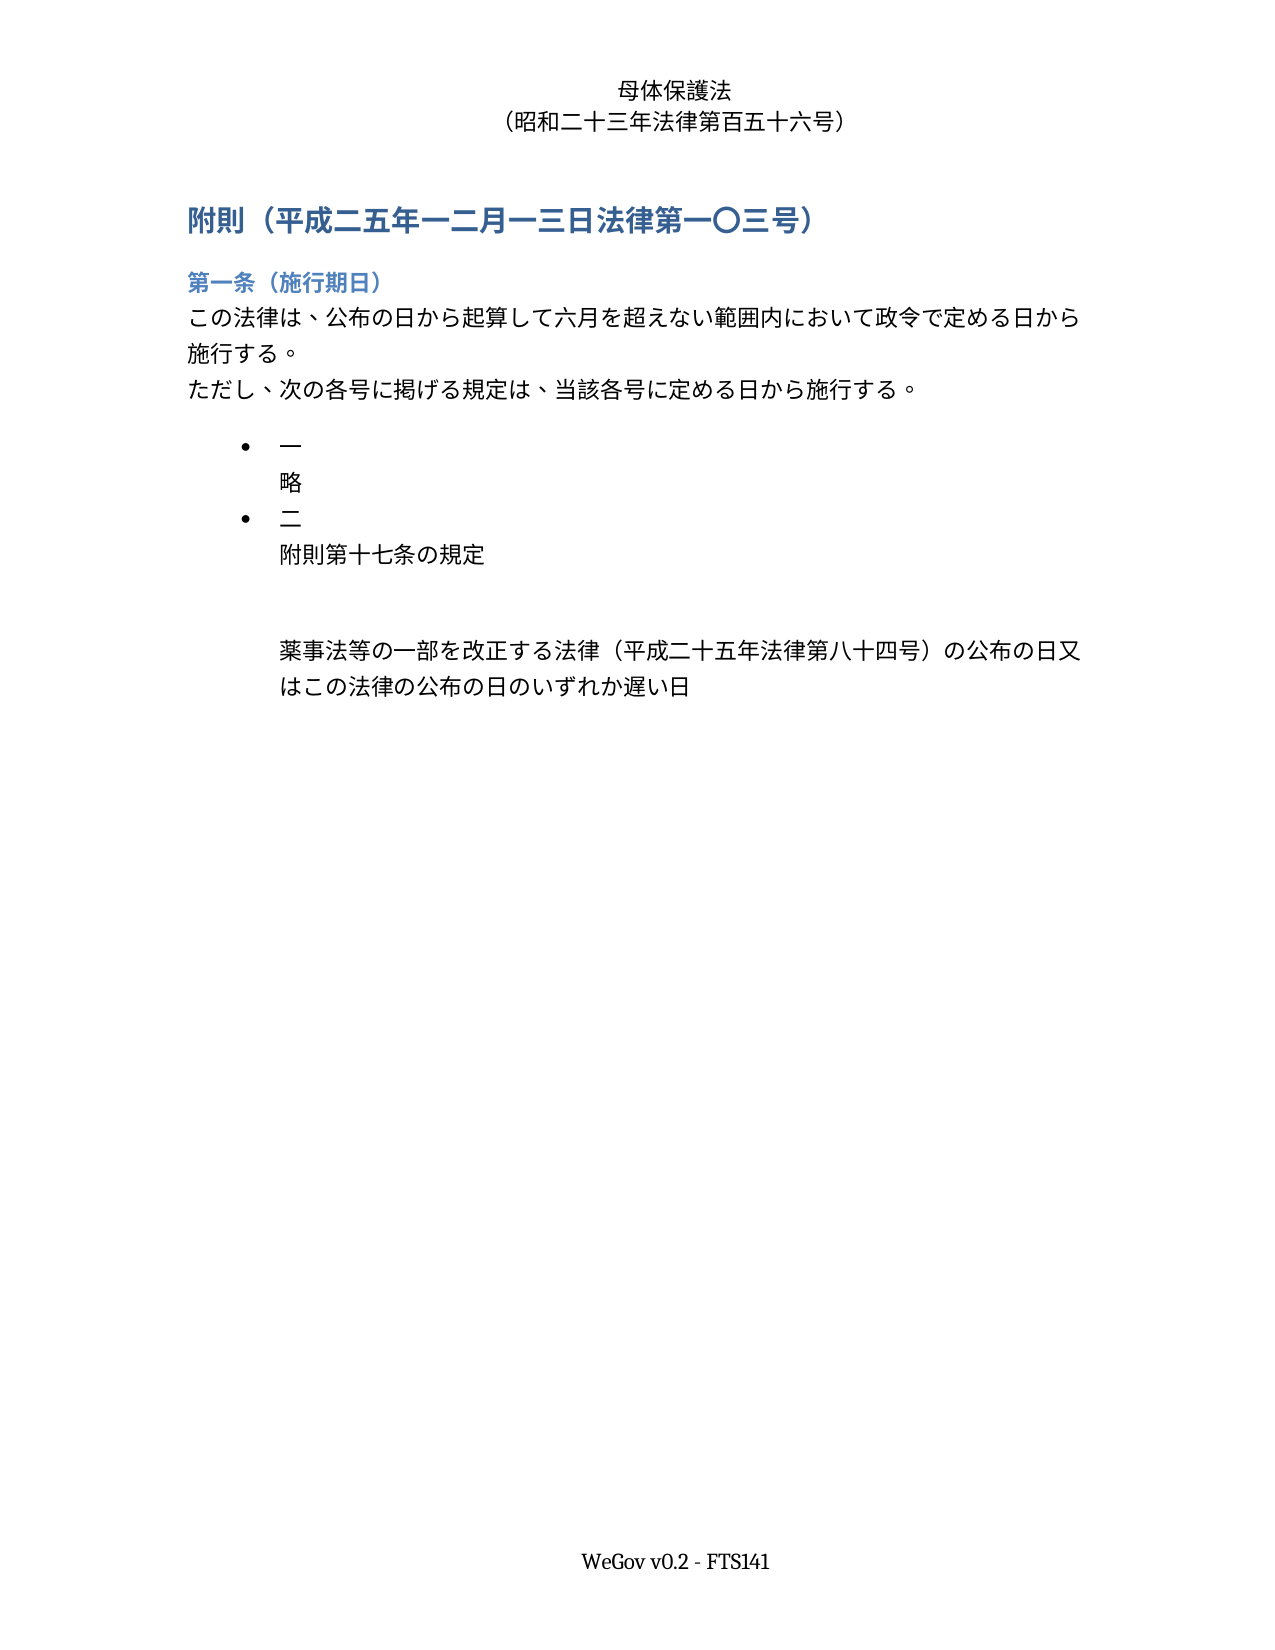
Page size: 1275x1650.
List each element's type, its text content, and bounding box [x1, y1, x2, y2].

list 二 附則第十七条の規定 薬事法等の一部を改正する法律（平成二十五年法律第八十四号）の公布の日又はこの法律の公布の日のいずれか遅い日 [242, 503, 1087, 702]
subtitle 第一条（施行期日） [187, 266, 1087, 298]
text この法律は、公布の日から起算して六月を超えない範囲内において政令で定める日から施行する。 ただし、次の各号に掲げる規定は、当該各号に定める日から施行する。 [187, 302, 1087, 406]
list 一 略 [242, 431, 1087, 498]
subtitle 附則（平成二五年一二月一三日法律第一〇三号） [187, 200, 1087, 240]
